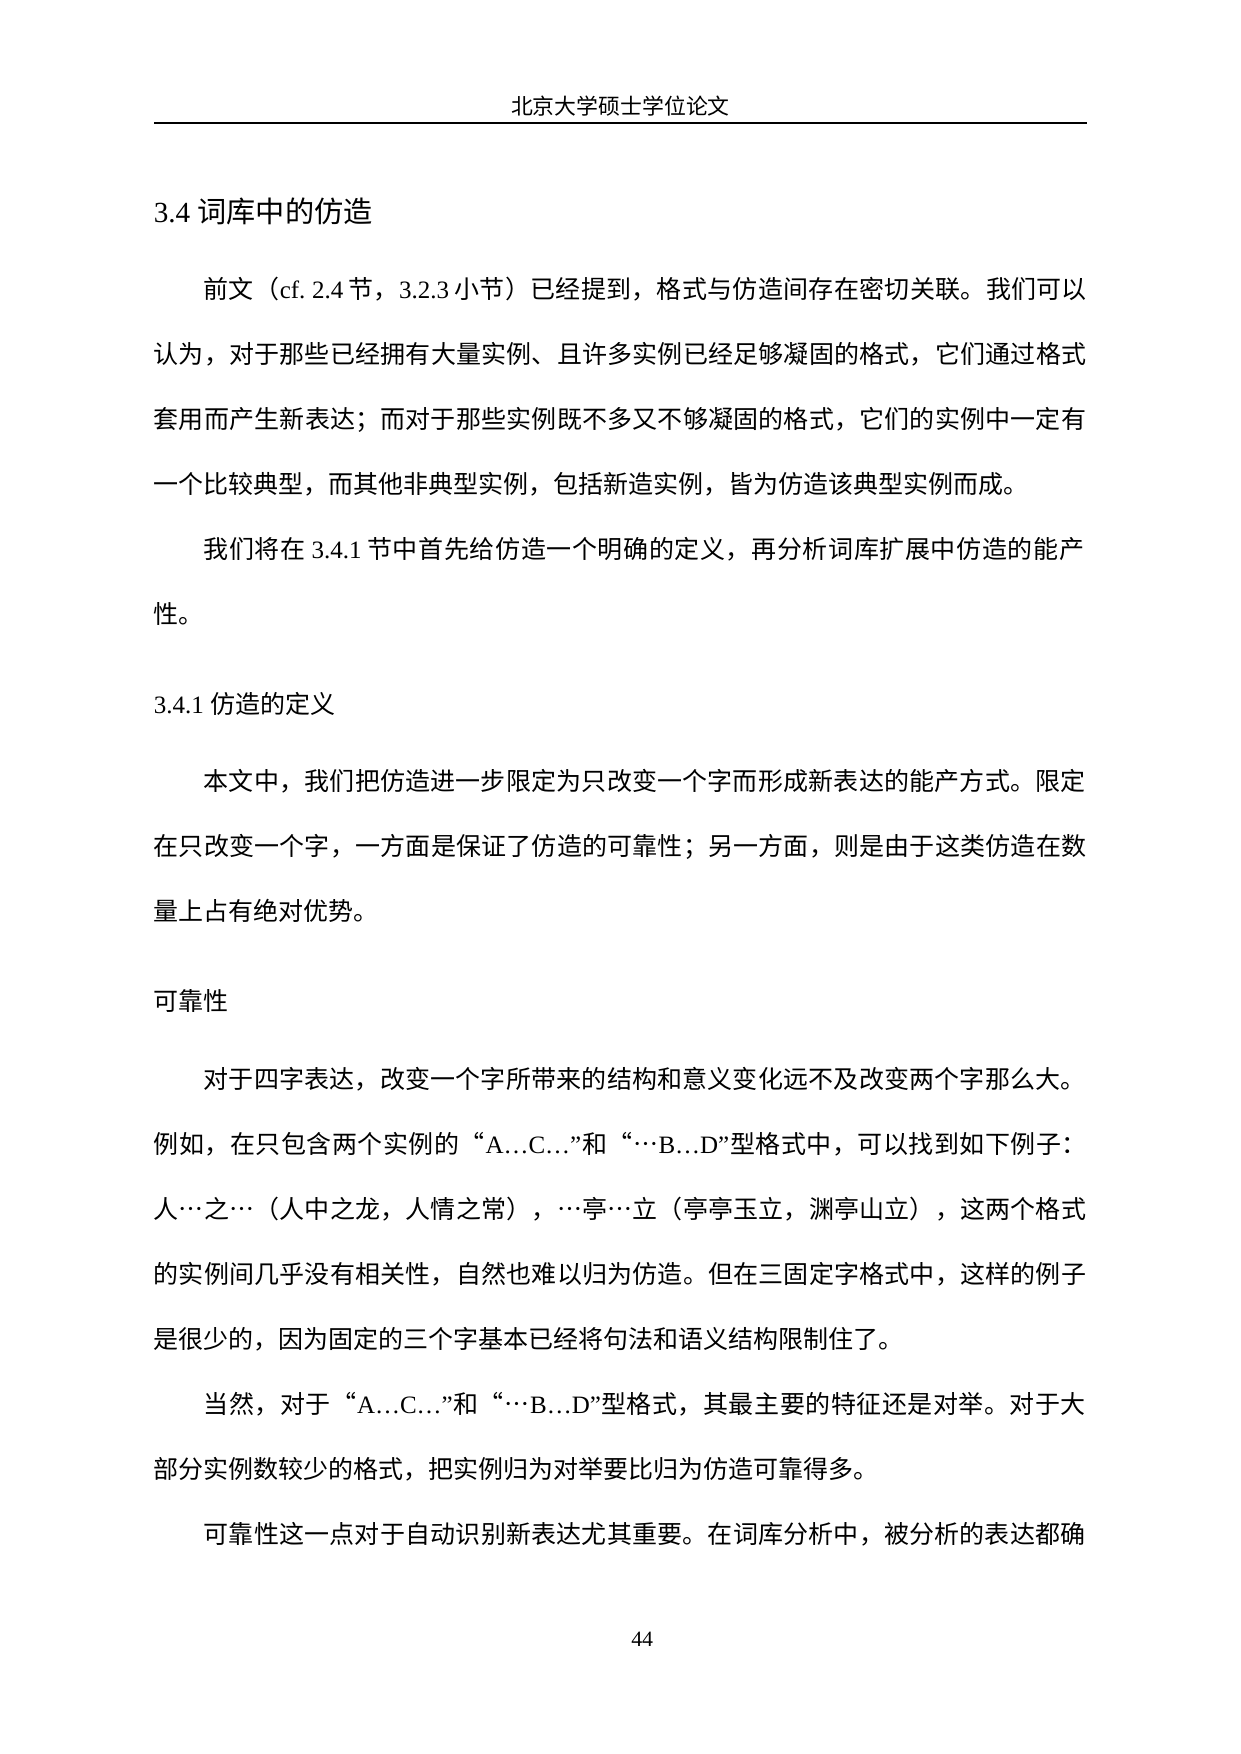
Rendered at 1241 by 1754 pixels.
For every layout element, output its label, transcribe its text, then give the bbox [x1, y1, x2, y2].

subtitle 可靠性 [153, 967, 1087, 1032]
text 本文中，我们把仿造进一步限定为只改变一个字而形成新表达的能产方式。限定在只改变一个字，一方面是保证了仿造的可靠性；另一方面，则是由于这类仿造在数量上占有绝对优势。 [153, 747, 1087, 942]
text 我们将在3.4.1节中首先给仿造一个明确的定义，再分析词库扩展中仿造的能产性。 [153, 515, 1087, 645]
subtitle 3.4 词库中的仿造 [153, 177, 1087, 242]
subtitle 3.4.1 仿造的定义 [153, 670, 1087, 735]
text 当然，对于“A…C…”和“…B…D”型格式，其最主要的特征还是对举。对于大部分实例数较少的格式，把实例归为对举要比归为仿造可靠得多。 [153, 1370, 1087, 1500]
text 对于四字表达，改变一个字所带来的结构和意义变化远不及改变两个字那么大。例如，在只包含两个实例的“A…C…”和“…B…D”型格式中，可以找到如下例子：人…之…（人中之龙，人情之常），…亭…立（亭亭玉立，渊亭山立），这两个格式的实例间几乎没有相关性，自然也难以归为仿造。但在三固定字格式中，这样的例子是很少的，因为固定的三个字基本已经将句法和语义结构限制住了。 [153, 1045, 1087, 1370]
text 前文（cf. 2.4节，3.2.3小节）已经提到，格式与仿造间存在密切关联。我们可以认为，对于那些已经拥有大量实例、且许多实例已经足够凝固的格式，它们通过格式套用而产生新表达；而对于那些实例既不多又不够凝固的格式，它们的实例中一定有一个比较典型，而其他非典型实例，包括新造实例，皆为仿造该典型实例而成。 [153, 255, 1087, 515]
